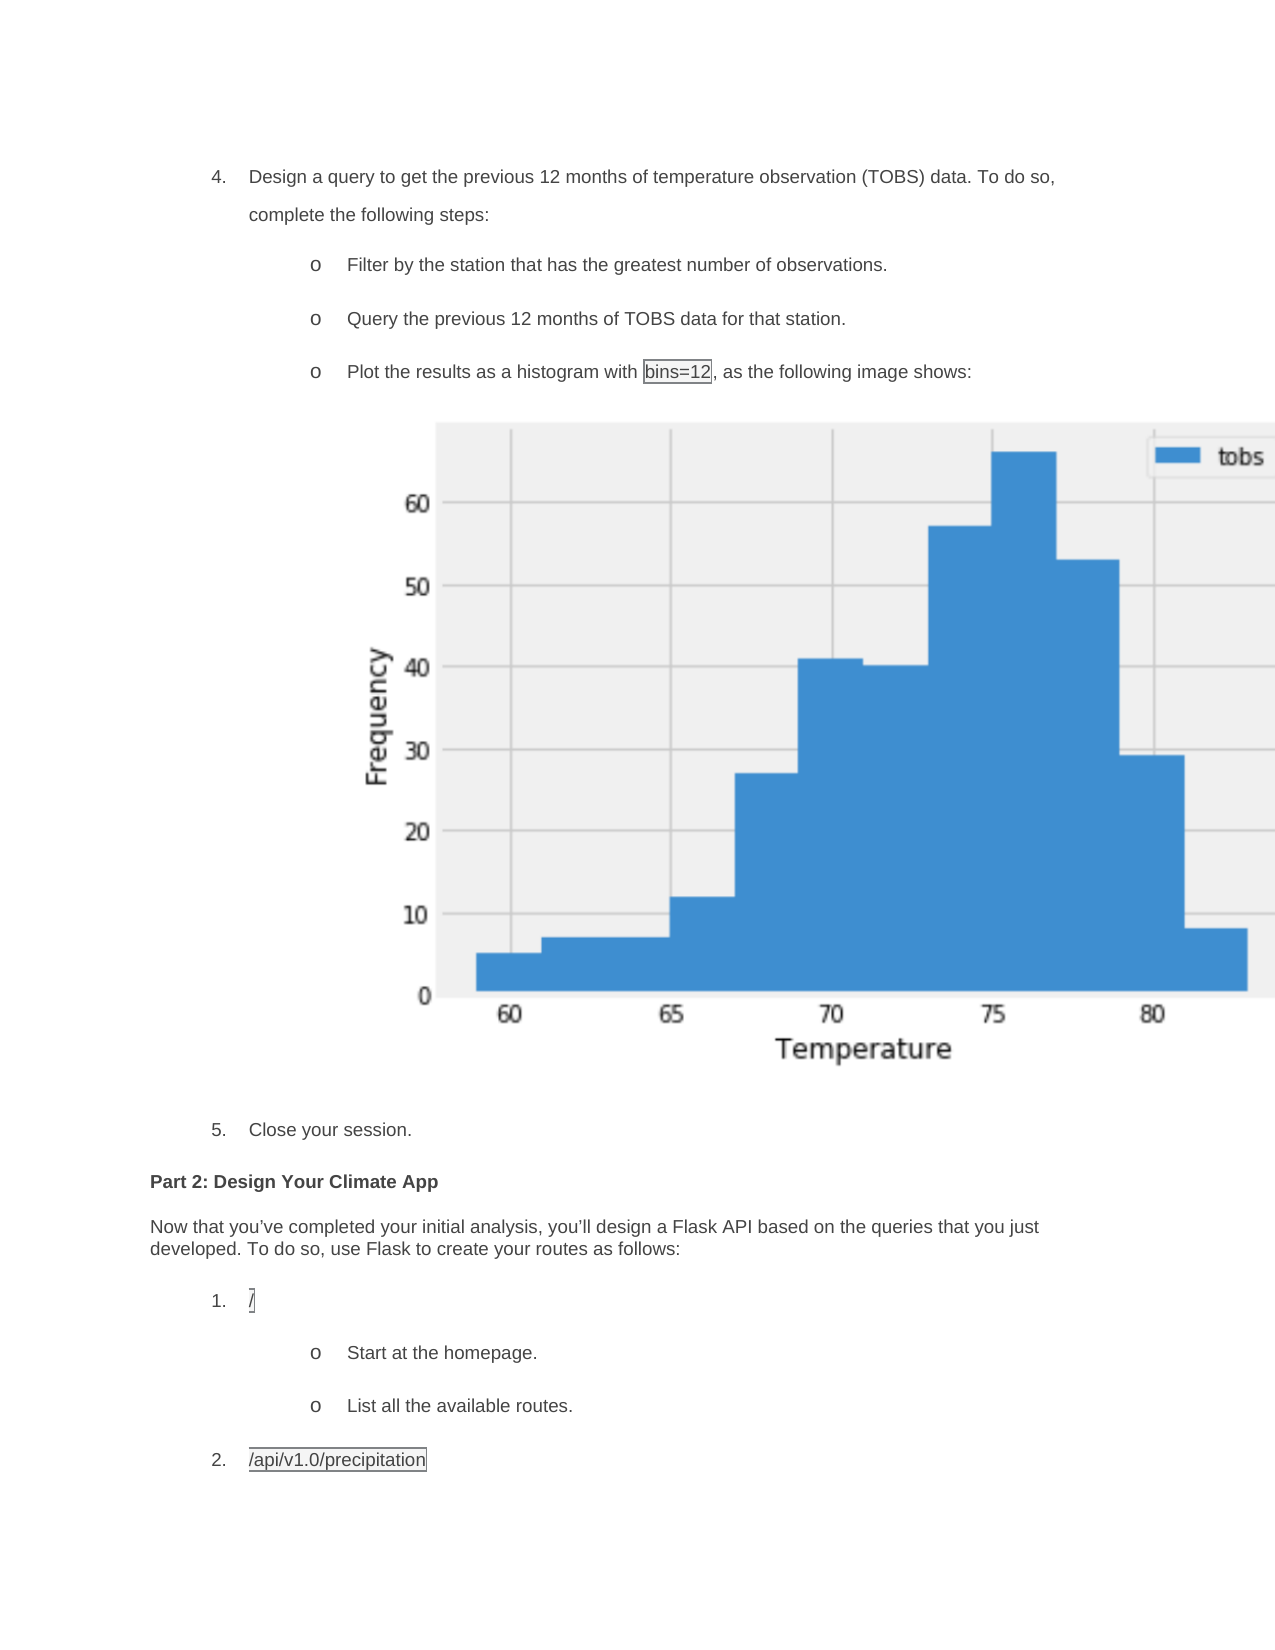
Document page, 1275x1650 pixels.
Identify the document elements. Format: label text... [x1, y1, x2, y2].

text Part 2: Design Your Climate App [150, 1171, 1125, 1193]
text Now that you’ve completed your initial analysis, you’ll design a Flask API based on the queries that you just developed. To do so, use Flask to create your routes as follows: [150, 1216, 1125, 1259]
list Filter by the station that has the greatest number of observations. [309, 241, 1125, 278]
list / [211, 1275, 1125, 1313]
list Query the previous 12 months of TOBS data for that station. [309, 294, 1125, 331]
picture [346, 400, 1275, 1087]
list /api/v1.0/precipitation [211, 1434, 1125, 1472]
list Close your session. [211, 1103, 1125, 1140]
list Start at the homepage. [309, 1328, 1125, 1366]
list Plot the results as a histogram with bins=12, as the following image shows: [309, 347, 1125, 384]
list List all the available routes. [309, 1381, 1125, 1419]
list Design a query to get the previous 12 months of temperature observation (TOBS) data. To do so, complete the following steps: [211, 150, 1125, 225]
